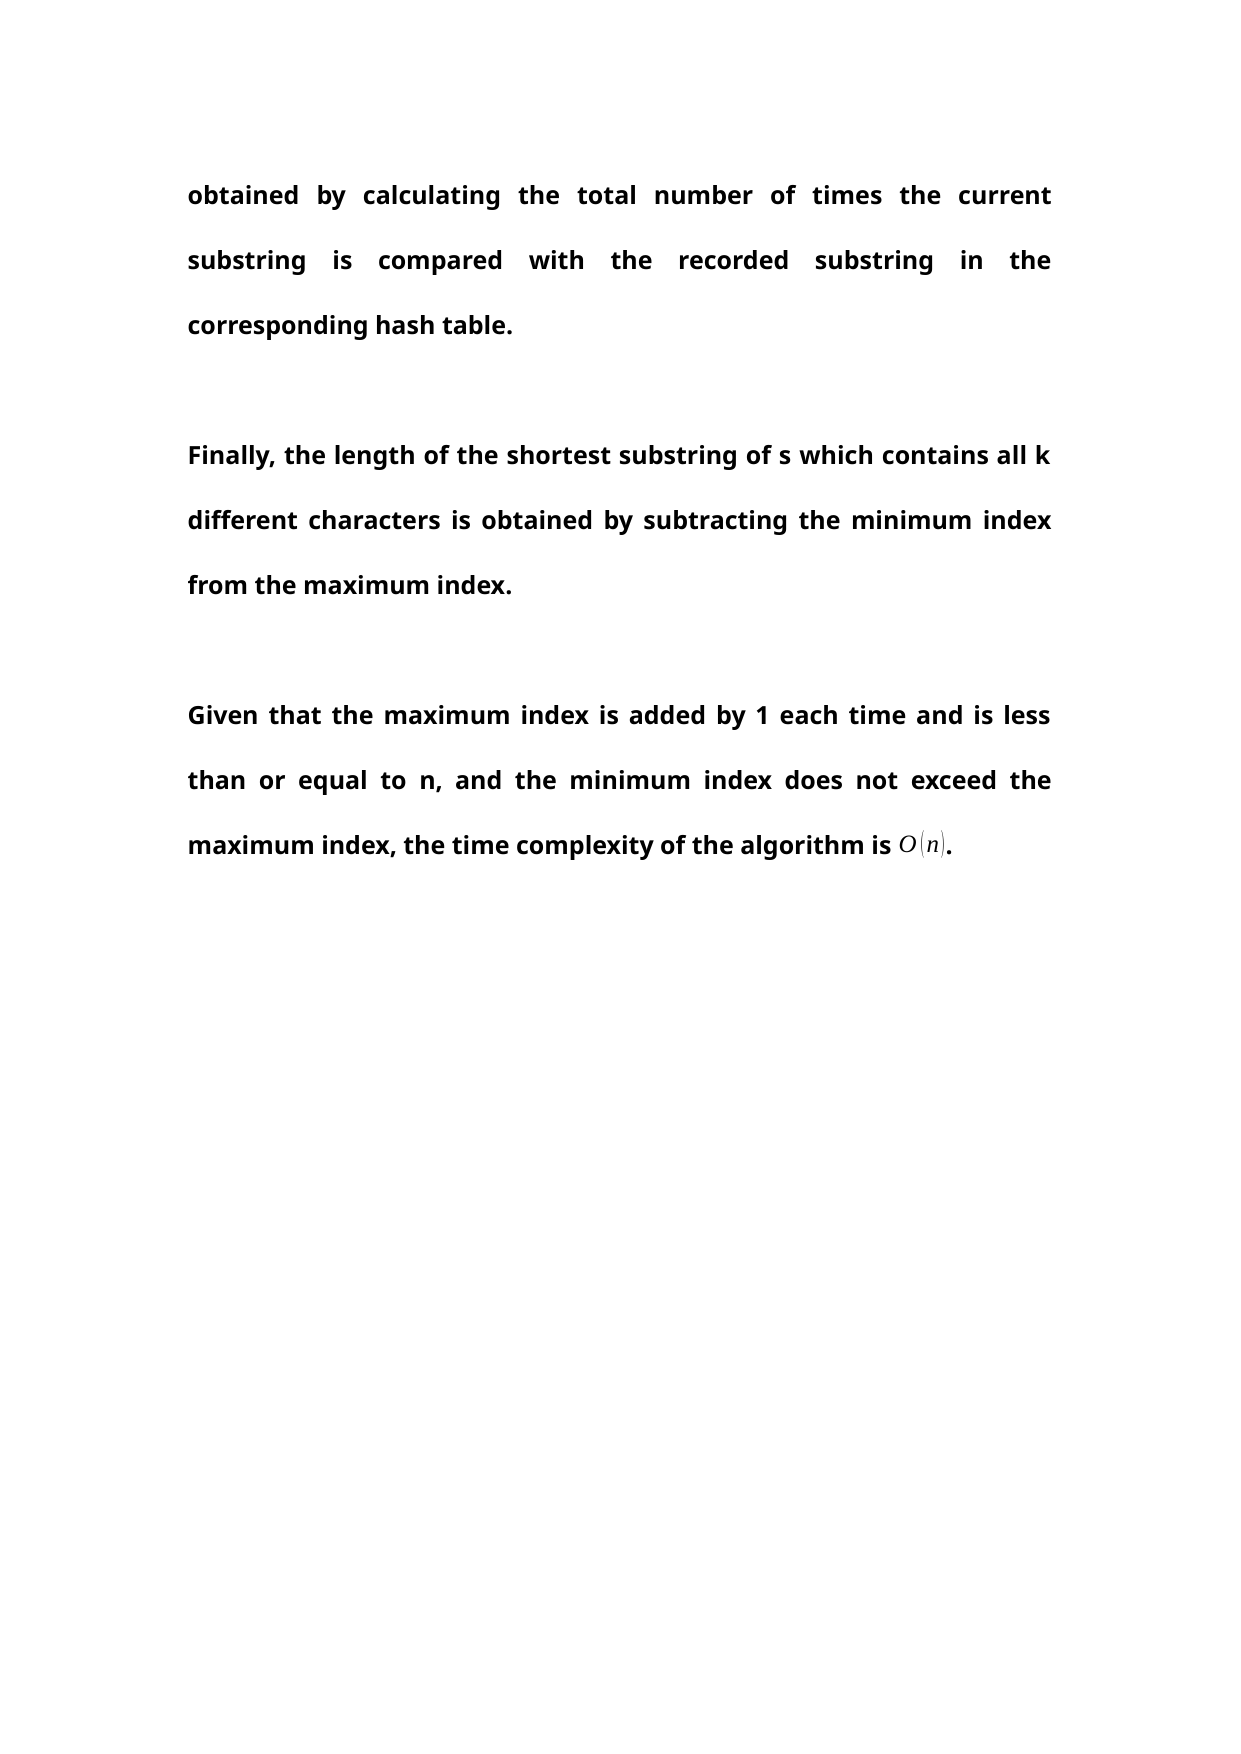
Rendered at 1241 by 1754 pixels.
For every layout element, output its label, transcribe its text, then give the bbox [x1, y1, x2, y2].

text Given that the maximum index is added by 1 each time and is less than or equal to n, and the minimum index does not exceed the maximum index, the time complexity of the algorithm is . [187, 682, 1053, 877]
text Finally, the length of the shortest substring of s which contains all k different characters is obtained by subtracting the minimum index from the maximum index. [187, 422, 1053, 617]
